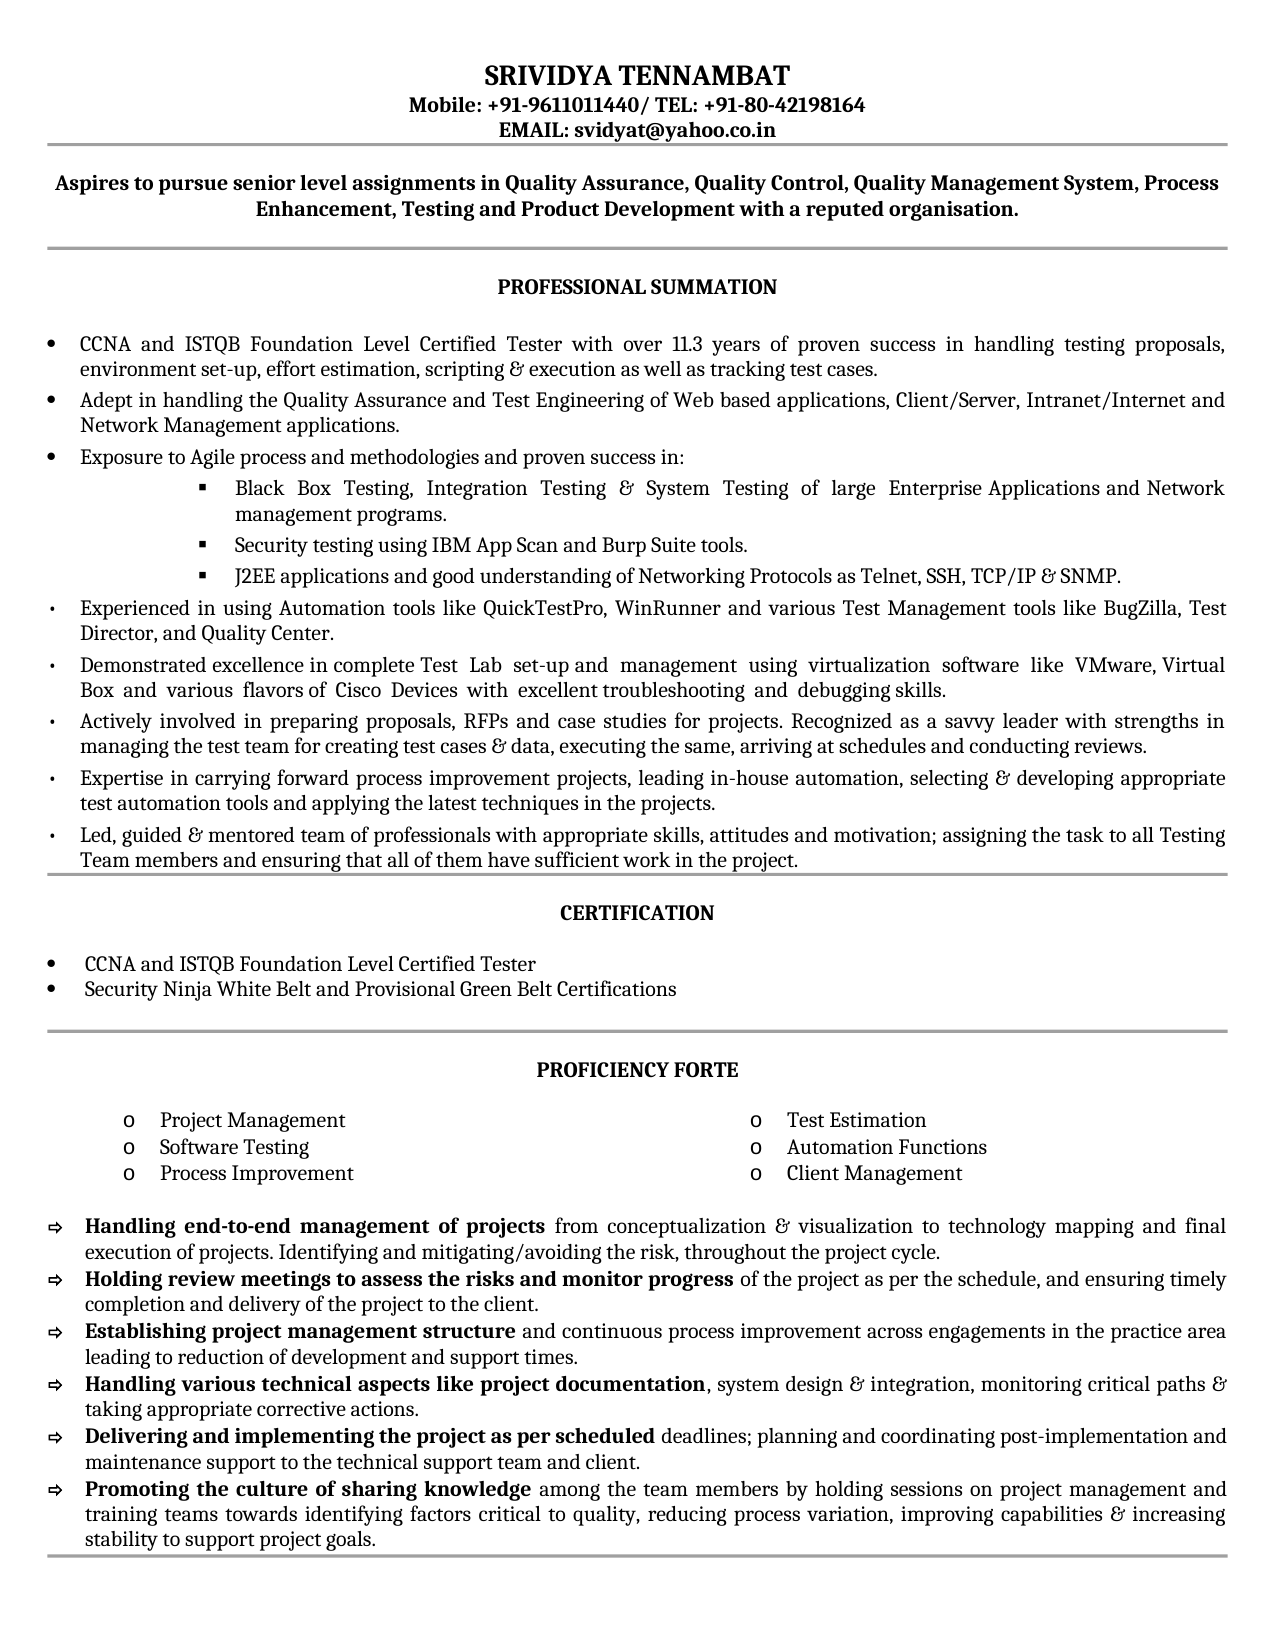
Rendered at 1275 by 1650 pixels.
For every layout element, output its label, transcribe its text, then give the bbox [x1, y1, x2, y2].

list J2EE applications and good understanding of Networking Protocols as Telnet, SSH, TCP/IP & SNMP. [197, 564, 1228, 589]
list Client Management [749, 1161, 1228, 1187]
list Handling end-to-end management of projects from conceptualization & visualization to technology mapping and final execution of projects. Identifying and mitigating/avoiding the risk, throughout the project cycle. [47, 1214, 1228, 1264]
list CCNA and ISTQB Foundation Level Certified Tester with over 11.3 years of proven success in handling testing proposals, environment set-up, effort estimation, scripting & execution as well as tracking test cases. [47, 331, 1228, 382]
text CERTIFICATION [47, 901, 1228, 926]
list Delivering and implementing the project as per scheduled deadlines; planning and coordinating post-implementation and maintenance support to the technical support team and client. [47, 1424, 1228, 1474]
text Aspires to pursue senior level assignments in Quality Assurance, Quality Control, Quality Management System, Process Enhancement, Testing and Product Development with a reputed organisation. [47, 171, 1228, 221]
text PROFESSIONAL SUMMATION [47, 275, 1228, 300]
text PROFICIENCY FORTE [47, 1058, 1228, 1083]
list Experienced in using Automation tools like QuickTestPro, WinRunner and various Test Management tools like BugZilla, Test Director, and Quality Center. [47, 596, 1228, 646]
text EMAIL: svidyat@yahoo.co.in [47, 118, 1228, 143]
list Process Improvement [122, 1161, 601, 1187]
list Handling various technical aspects like project documentation, system design & integration, monitoring critical paths & taking appropriate corrective actions. [47, 1372, 1228, 1422]
list Security Ninja White Belt and Provisional Green Belt Certifications [47, 976, 1228, 1002]
text Mobile: +91-9611011440/ TEL: +91-80-42198164 [47, 93, 1228, 118]
list Project Management [122, 1108, 601, 1134]
list Expertise in carrying forward process improvement projects, leading in-house automation, selecting & developing appropriate test automation tools and applying the latest techniques in the projects. [47, 766, 1228, 816]
text SRIVIDYA TENNAMBAT [47, 59, 1228, 93]
list Establishing project management structure and continuous process improvement across engagements in the practice area leading to reduction of development and support times. [47, 1319, 1228, 1369]
list Automation Functions [749, 1134, 1228, 1161]
list Actively involved in preparing proposals, RFPs and case studies for projects. Recognized as a savvy leader with strengths in managing the test team for creating test cases & data, executing the same, arriving at schedules and conducting reviews. [47, 709, 1228, 759]
list Test Estimation [749, 1108, 1228, 1134]
list Software Testing [122, 1134, 601, 1161]
list CCNA and ISTQB Foundation Level Certified Tester [47, 951, 1228, 976]
list Led, guided & mentored team of professionals with appropriate skills, attitudes and motivation; assigning the task to all Testing Team members and ensuring that all of them have sufficient work in the project. [47, 822, 1228, 872]
list Holding review meetings to assess the risks and monitor progress of the project as per the schedule, and ensuring timely completion and delivery of the project to the client. [47, 1267, 1228, 1317]
list Security testing using IBM App Scan and Burp Suite tools. [197, 533, 1228, 558]
list Black Box Testing, Integration Testing & System Testing of large Enterprise Applications and Network management programs. [197, 476, 1228, 527]
list Adept in handling the Quality Assurance and Test Engineering of Web based applications, Client/Server, Intranet/Internet and Network Management applications. [47, 388, 1228, 438]
list Promoting the culture of sharing knowledge among the team members by holding sessions on project management and training teams towards identifying factors critical to quality, reducing process variation, improving capabilities & increasing stability to support project goals. [47, 1477, 1228, 1552]
list Exposure to Agile process and methodologies and proven success in: [47, 445, 1228, 470]
list Demonstrated excellence in complete Test Lab set-up and management using virtualization software like VMware, Virtual Box and various flavors of Cisco Devices with excellent troubleshooting and debugging skills. [47, 652, 1228, 703]
